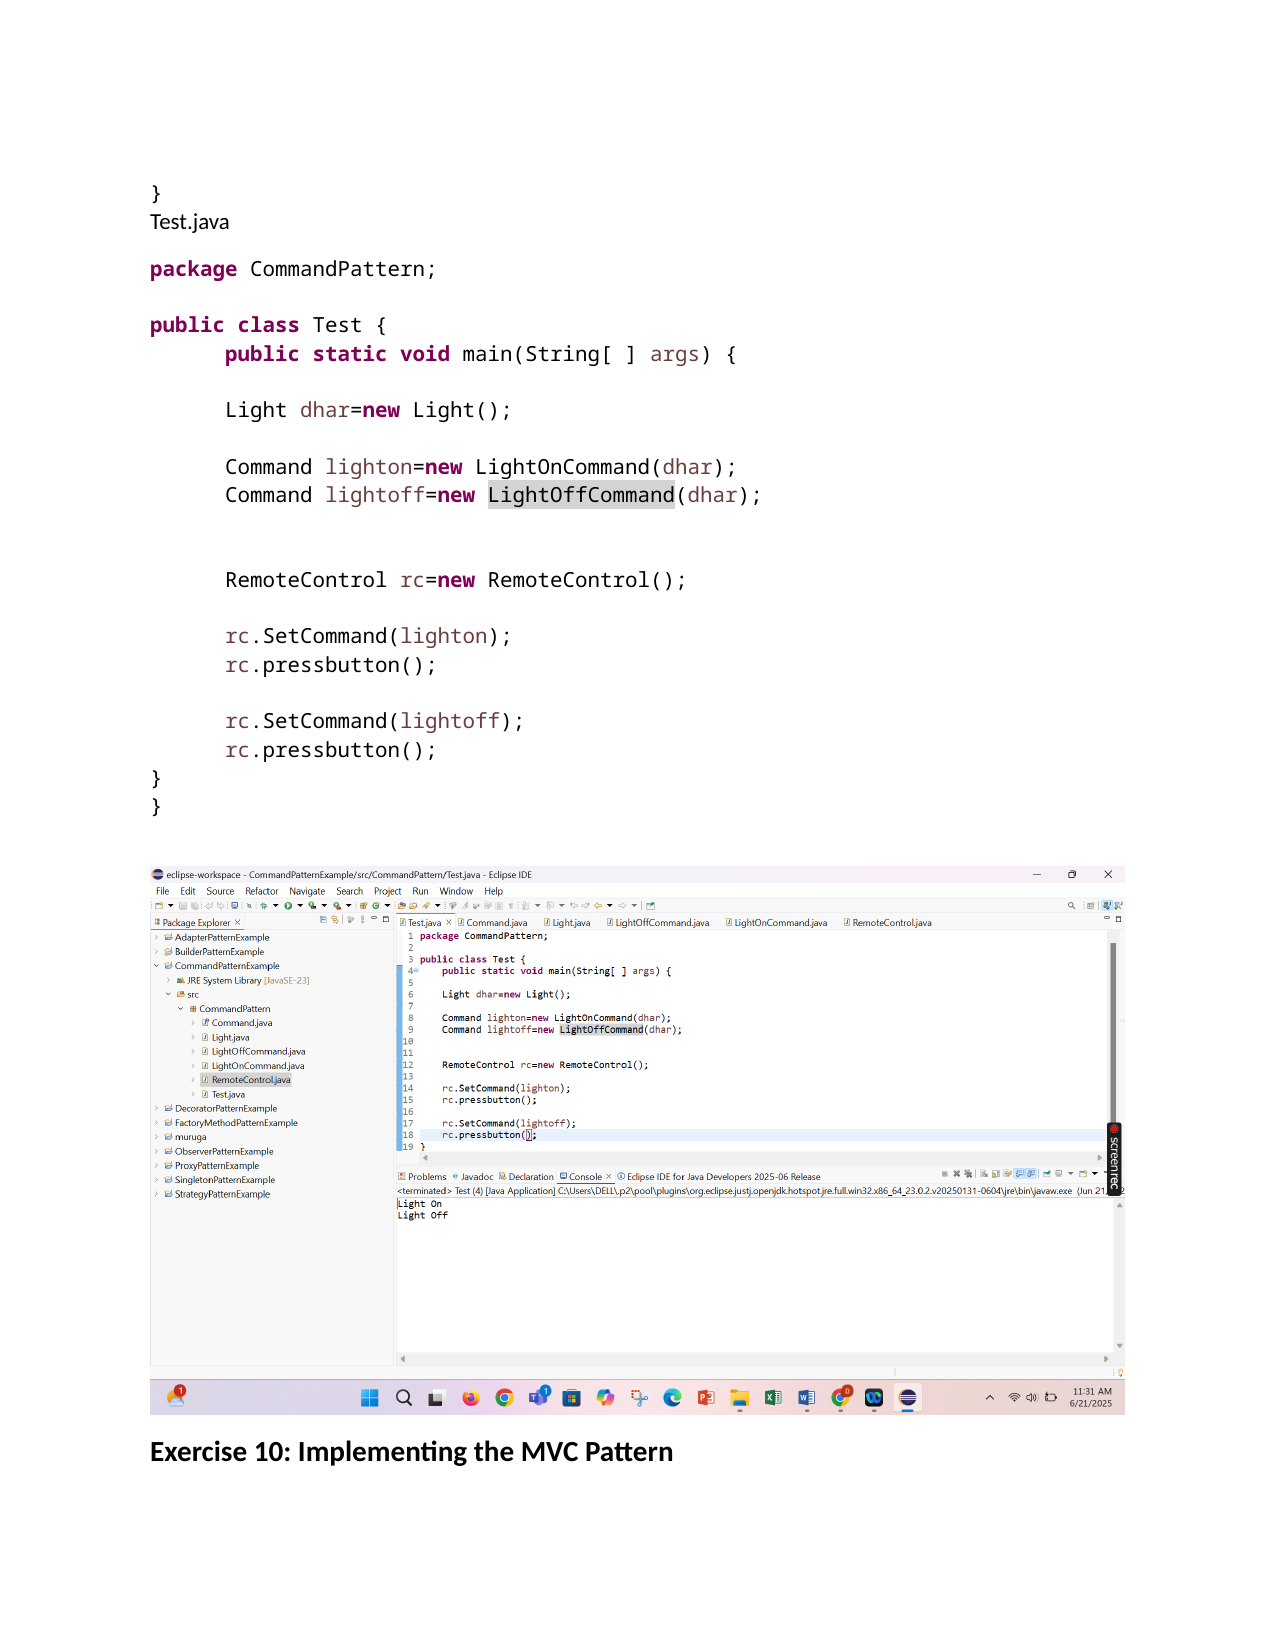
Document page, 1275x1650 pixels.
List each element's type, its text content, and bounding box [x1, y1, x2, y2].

text rc.pressbutton(); [150, 650, 1125, 678]
text rc.SetCommand(lightoff); [150, 706, 1125, 735]
text Light dhar=new Light(); [150, 396, 1125, 424]
text } [150, 792, 1125, 820]
text Command lighton=new LightOnCommand(dhar); [150, 452, 1125, 480]
text Command lightoff=new LightOffCommand(dhar); [150, 480, 488, 509]
picture [150, 866, 1125, 1415]
text Exercise 10: Implementing the MVC Pattern [150, 1433, 1125, 1469]
text rc.SetCommand(lighton); [150, 621, 1125, 650]
text public class Test { [150, 311, 1125, 339]
text Command lightoff=new LightOffCommand(dhar); [675, 480, 1125, 509]
text public static void main(String[ ] args) { [150, 339, 1125, 367]
text } [150, 763, 1125, 792]
text } [150, 178, 1125, 207]
text package CommandPattern; [150, 254, 1125, 282]
text Test.java [150, 207, 1125, 235]
text rc.pressbutton(); [150, 735, 1125, 763]
text RemoteControl rc=new RemoteControl(); [150, 565, 1125, 593]
